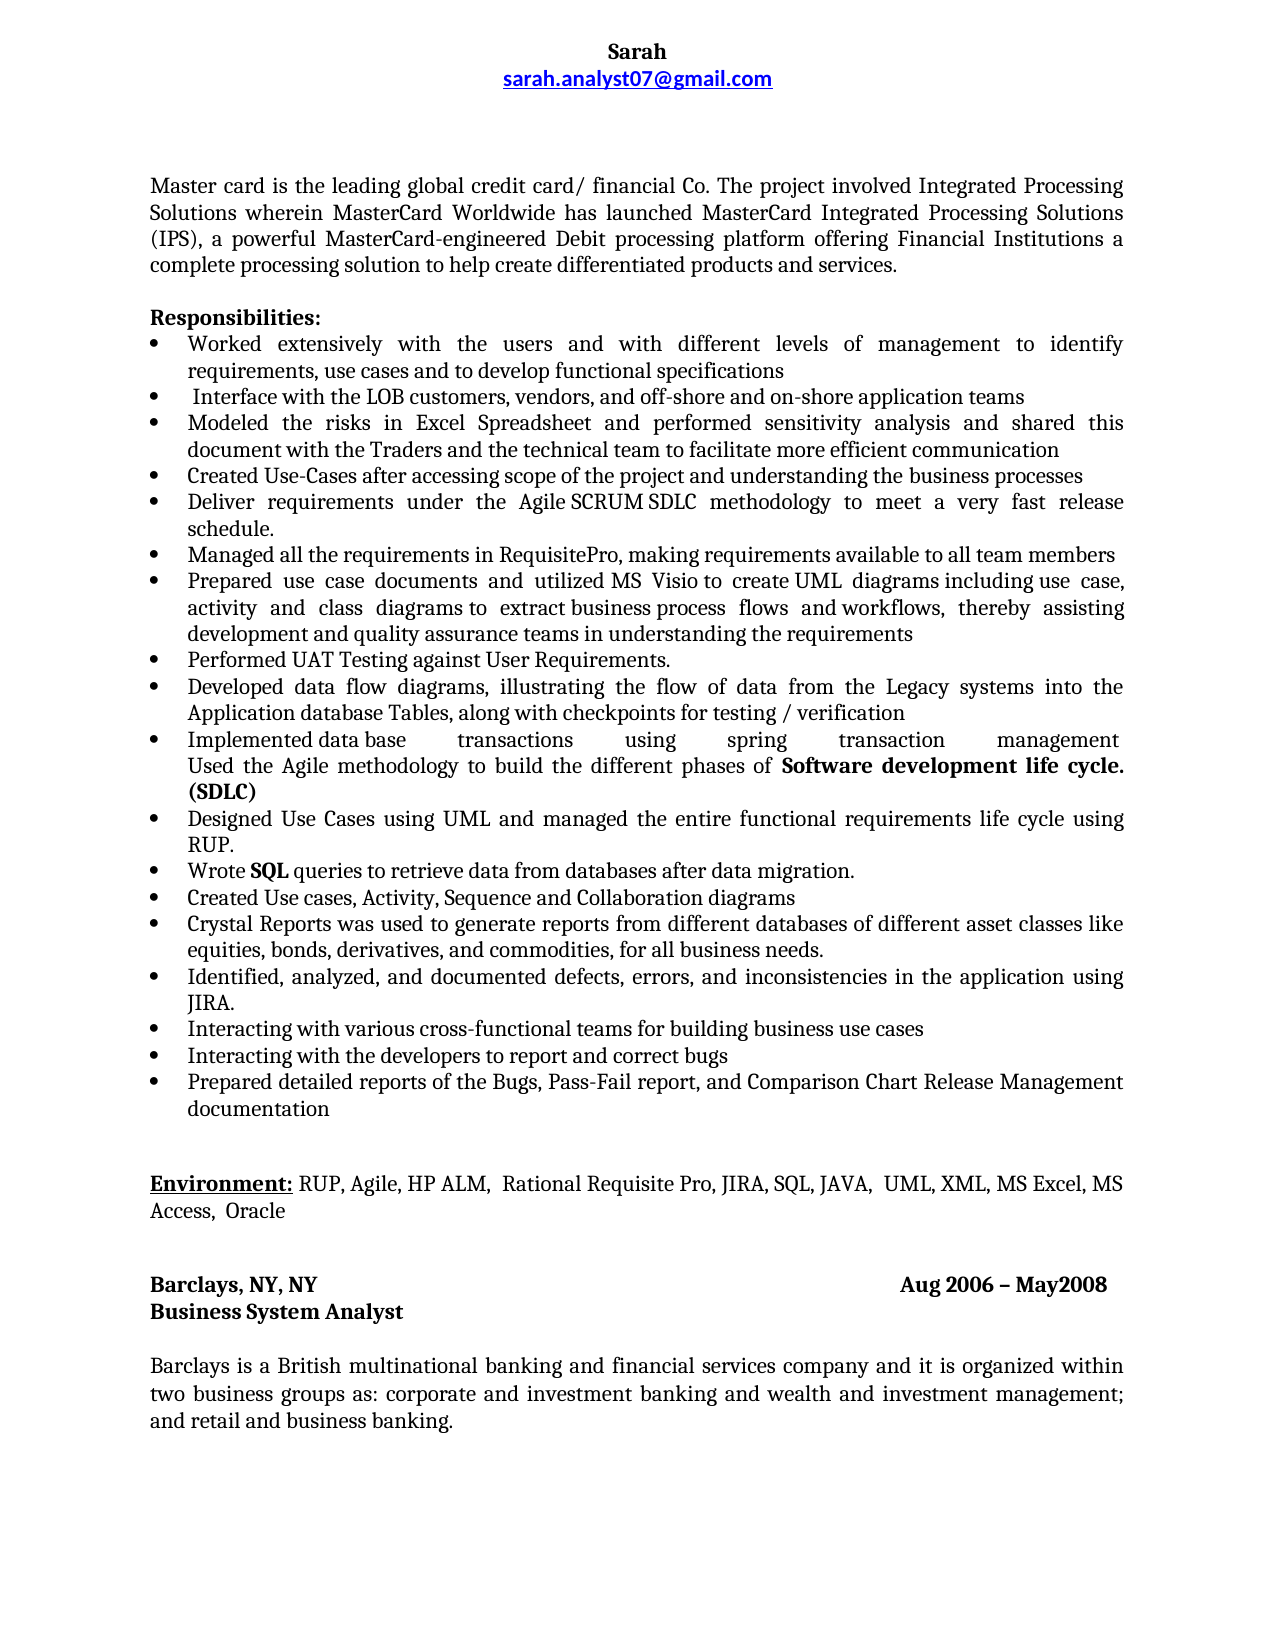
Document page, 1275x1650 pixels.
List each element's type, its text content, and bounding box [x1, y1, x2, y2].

list Created Use cases, Activity, Sequence and Collaboration diagrams [150, 884, 1125, 911]
list Interface with the LOB customers, vendors, and off-shore and on-shore application teams [150, 384, 1125, 410]
list Crystal Reports was used to generate reports from different databases of different asset classes like equities, bonds, derivatives, and commodities, for all business needs. [150, 911, 1125, 963]
text Environment: RUP, Agile, HP ALM, Rational Requisite Pro, JIRA, SQL, JAVA, UML, XML, MS Excel, MS Access, Oracle [150, 1169, 1125, 1224]
list Designed Use Cases using UML and managed the entire functional requirements life cycle using RUP. [150, 805, 1125, 858]
list Deliver requirements under the Agile SCRUM SDLC methodology to meet a very fast release schedule. [150, 489, 1125, 542]
text Responsibilities: [150, 305, 1125, 331]
list Prepared use case documents and utilized MS Visio to create UML diagrams including use case, activity and class diagrams to extract business process flows and workflows, thereby assisting development and quality assurance teams in understanding the requirements [150, 568, 1125, 647]
text Barclays is a British multinational banking and financial services company and it is organized within two business groups as: corporate and investment banking and wealth and investment management; and retail and business banking. [150, 1352, 1125, 1433]
list Prepared detailed reports of the Bugs, Pass-Fail report, and Comparison Chart Release Management documentation [150, 1069, 1125, 1122]
list Worked extensively with the users and with different levels of management to identify requirements, use cases and to develop functional specifications [150, 331, 1125, 384]
list Wrote SQL queries to retrieve data from databases after data migration. [150, 858, 1125, 884]
list Interacting with the developers to report and correct bugs [150, 1043, 1125, 1069]
text Business System Analyst [150, 1298, 1158, 1325]
list Performed UAT Testing against User Requirements. [150, 647, 1125, 674]
text Master card is the leading global credit card/ financial Co. The project involved Integrated Processing Solutions wherein MasterCard Worldwide has launched MasterCard Integrated Processing Solutions (IPS), a powerful MasterCard-engineered Debit processing platform offering Financial Institutions a complete processing solution to help create differentiated products and services. [150, 173, 1125, 278]
list Interacting with various cross-functional teams for building business use cases [150, 1016, 1125, 1043]
list Implemented data base transactions using spring transaction management Used the Agile methodology to build the different phases of Software development life cycle.(SDLC) [150, 726, 1125, 805]
list Modeled the risks in Excel Spreadsheet and performed sensitivity analysis and shared this document with the Traders and the technical team to facilitate more efficient communication [150, 410, 1125, 463]
list Managed all the requirements in RequisitePro, making requirements available to all team members [150, 542, 1125, 568]
list Developed data flow diagrams, illustrating the flow of data from the Legacy systems into the Application database Tables, along with checkpoints for testing / verification [150, 674, 1125, 726]
text Barclays, NY, NY Aug 2006 – May2008 [150, 1271, 1125, 1298]
list Created Use-Cases after accessing scope of the project and understanding the business processes [150, 463, 1125, 489]
list Identified, analyzed, and documented defects, errors, and inconsistencies in the application using JIRA. [150, 963, 1125, 1016]
